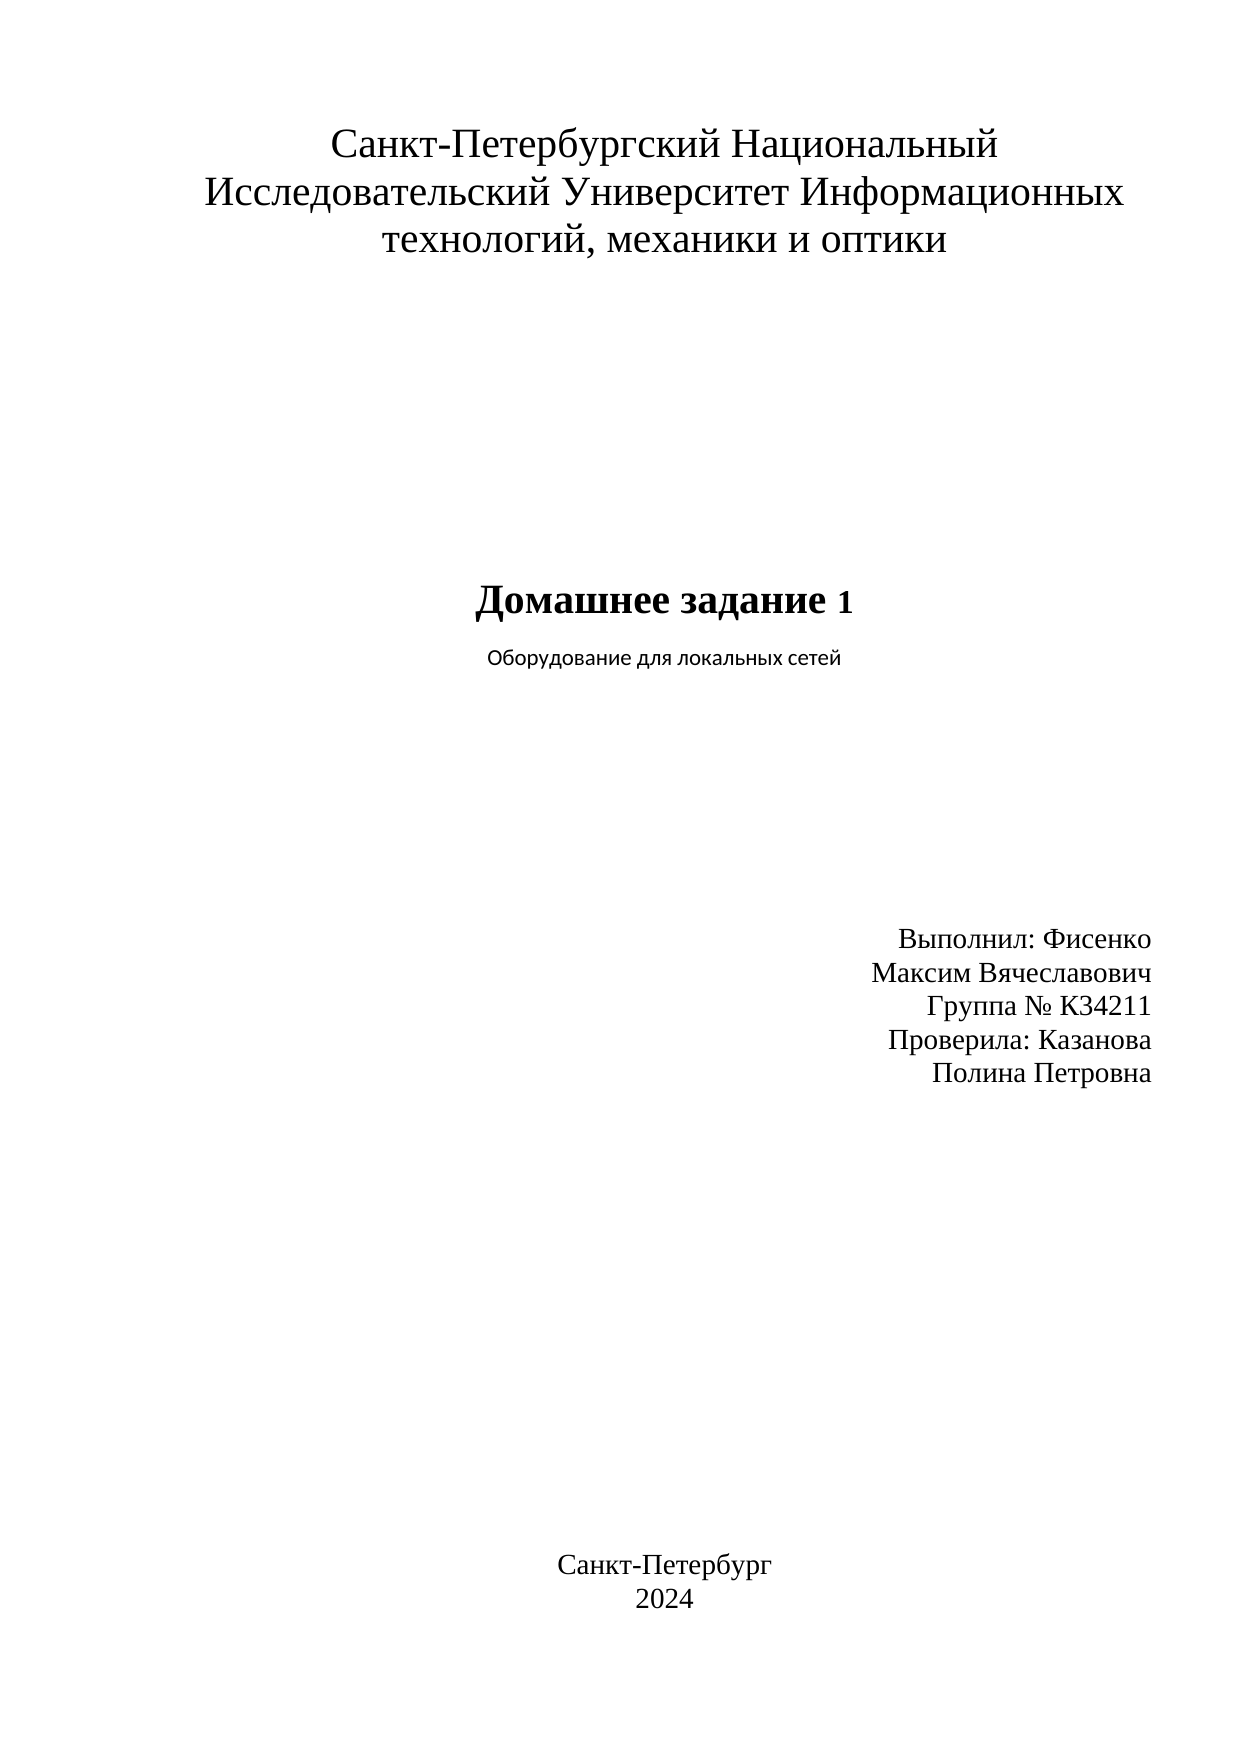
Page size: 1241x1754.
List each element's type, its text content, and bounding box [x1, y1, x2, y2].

text Группа № [177, 988, 1152, 1022]
text Полина Петровна [177, 1055, 1152, 1089]
text Санкт-Петербург [177, 1547, 1152, 1581]
text Домашнее задание [177, 574, 1152, 622]
text Максим Вячеславович [177, 955, 1152, 988]
text Проверила: Казанова [177, 1022, 1152, 1055]
text Выполнил: Фисенко [177, 921, 1152, 955]
text Санкт-Петербургский Национальный Исследовательский Университет Информационных технологий, механики и оптики [177, 118, 1152, 262]
